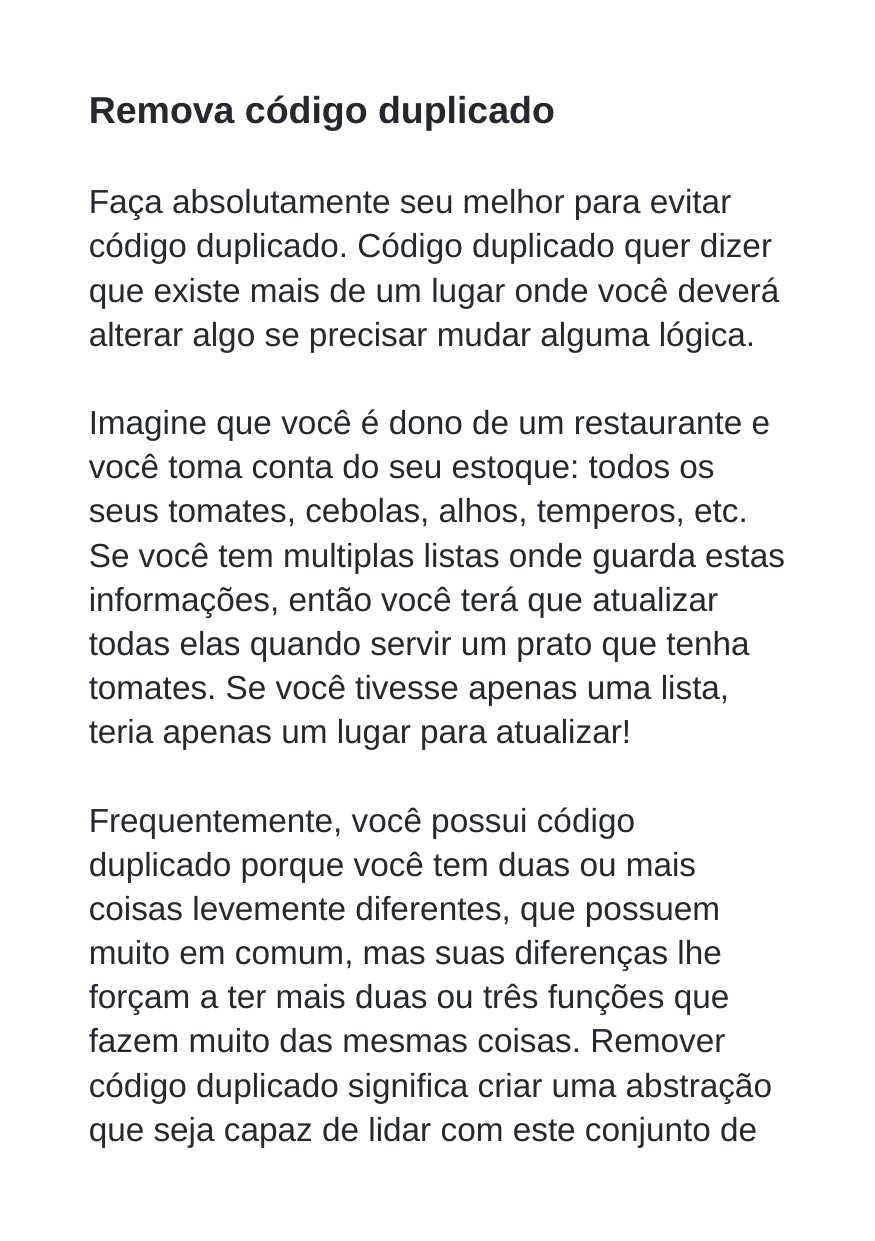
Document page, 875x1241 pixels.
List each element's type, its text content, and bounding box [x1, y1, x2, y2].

text Faça absolutamente seu melhor para evitar código duplicado. Código duplicado quer dizer que existe mais de um lugar onde você deverá alterar algo se precisar mudar alguma lógica. [88, 182, 786, 353]
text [88, 801, 786, 1148]
text Imagine que você é dono de um restaurante e você toma conta do seu estoque: todos os seus tomates, cebolas, alhos, temperos, etc. Se você tem multiplas listas onde guarda estas informações, então você terá que atualizar todas elas quando servir um prato que tenha tomates. Se você tivesse apenas uma lista, teria apenas um lugar para atualizar! [88, 403, 786, 751]
text Remova código duplicado [88, 88, 786, 132]
